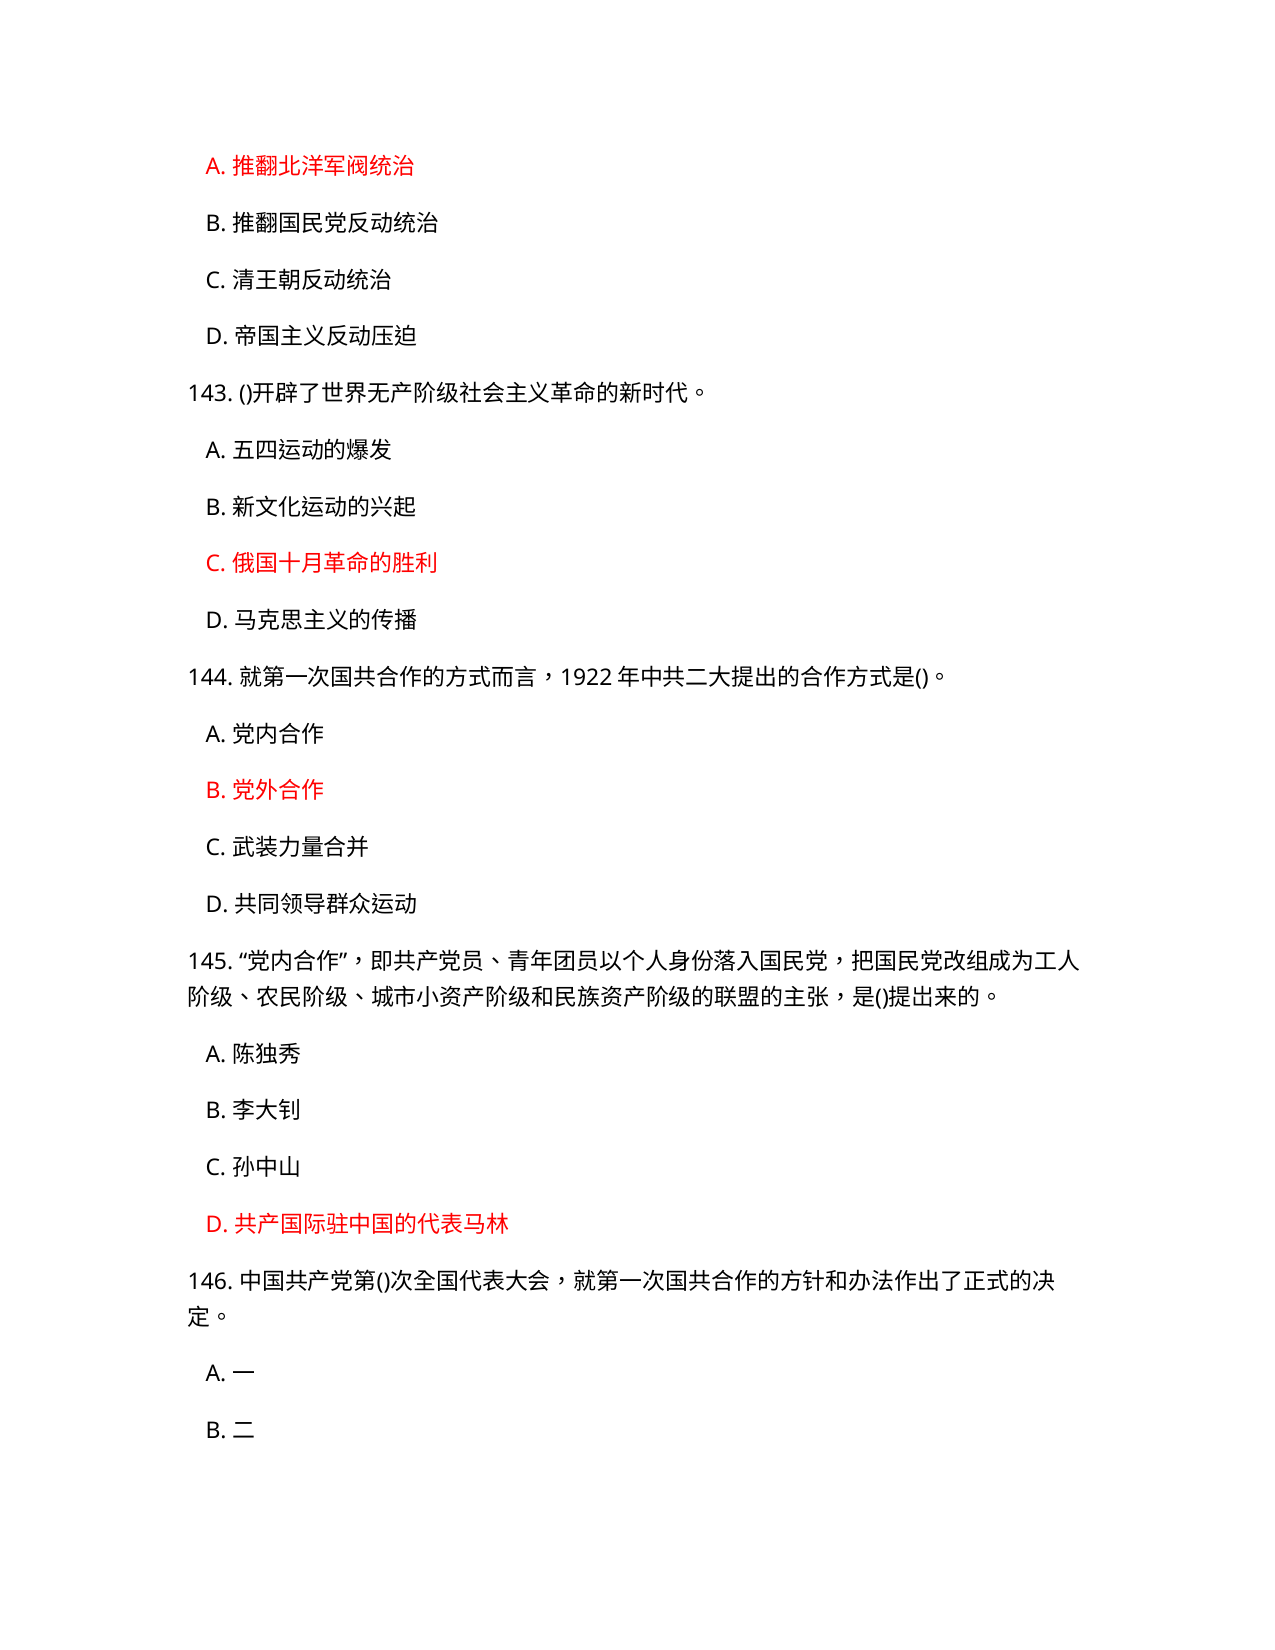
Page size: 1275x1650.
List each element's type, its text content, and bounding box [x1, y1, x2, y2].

text A. 陈独秀 [187, 1037, 1087, 1069]
text B. 党外合作 [187, 774, 1087, 806]
text A. 五四运动的爆发 [187, 434, 1087, 465]
text D. 共产国际驻中国的代表马林 [187, 1208, 1087, 1239]
text C. 俄国十月革命的胜利 [187, 547, 1087, 579]
text 146. 中国共产党第()次全国代表大会，就第一次国共合作的方针和办法作出了正式的决定。 [187, 1264, 1087, 1332]
text 145. “党内合作”，即共产党员、青年团员以个人身份落入国民党，把国民党改组成为工人阶级、农民阶级、城市小资产阶级和民族资产阶级的联盟的主张，是()提岀来的。 [187, 945, 1087, 1012]
text D. 共同领导群众运动 [187, 888, 1087, 919]
text B. 新文化运动的兴起 [187, 491, 1087, 522]
text D. 马克思主义的传播 [187, 604, 1087, 635]
text D. 帝国主义反动压迫 [187, 320, 1087, 352]
text C. 清王朝反动统治 [187, 263, 1087, 295]
text B. 二 [187, 1414, 1087, 1445]
text A. 党内合作 [187, 718, 1087, 749]
text A. 推翻北洋军阀统治 [187, 150, 1087, 181]
text B. 推翻国民党反动统治 [187, 207, 1087, 238]
text B. 李大钊 [187, 1094, 1087, 1126]
text 143. ()开辟了世界无产阶级社会主义革命的新时代。 [187, 377, 1087, 408]
text C. 武装力量合并 [187, 831, 1087, 862]
text C. 孙中山 [187, 1151, 1087, 1182]
text A. 一 [187, 1357, 1087, 1388]
text 144. 就第一次国共合作的方式而言，1922年中共二大提出的合作方式是()。 [187, 661, 1087, 692]
